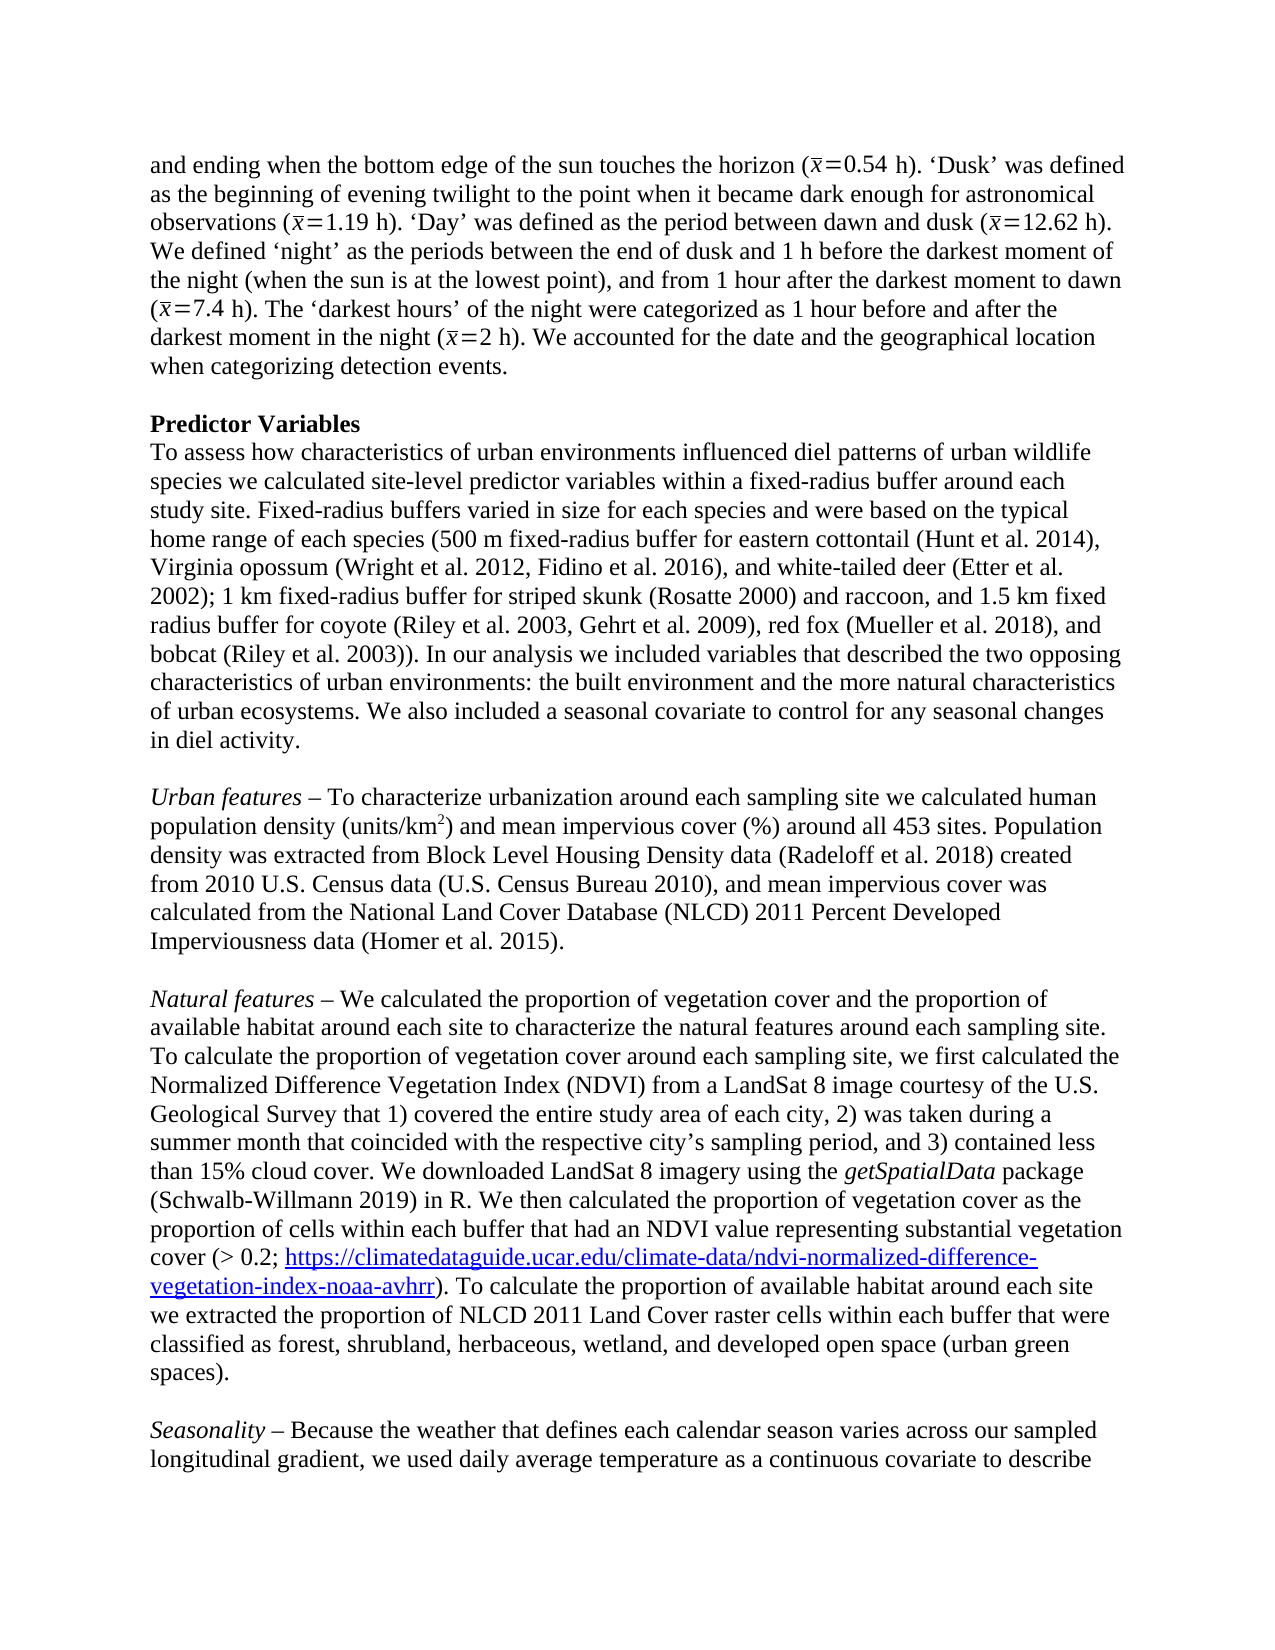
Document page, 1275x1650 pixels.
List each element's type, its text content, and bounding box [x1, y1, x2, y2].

text Natural features – We calculated the proportion of vegetation cover and the proportion of available habitat around each site to characterize the natural features around each sampling site. To calculate the proportion of vegetation cover around each sampling site, we first calculated the Normalized Difference Vegetation Index (NDVI) from a LandSat 8 image courtesy of the U.S. Geological Survey that 1) covered the entire study area of each city, 2) was taken during a summer month that coincided with the respective city’s sampling period, and 3) contained less than 15% cloud cover. We downloaded LandSat 8 imagery using the getSpatialData package (Schwalb-Willmann 2019) in R. We then calculated the proportion of vegetation cover as the proportion of cells within each buffer that had an NDVI value representing substantial vegetation cover (> 0.2; https://climatedataguide.ucar.edu/climate-data/ndvi-normalized-difference-vegetation-index-noaa-avhrr). To calculate the proportion of available habitat around each site we extracted the proportion of NLCD 2011 Land Cover raster cells within each buffer that were classified as forest, shrubland, herbaceous, wetland, and developed open space (urban green spaces). [150, 984, 1125, 1386]
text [150, 1415, 1125, 1472]
text Predictor Variables [150, 409, 1125, 437]
text Urban features – To characterize urbanization around each sampling site we calculated human population density (units/km2) and mean impervious cover (%) around all 453 sites. Population density was extracted from Block Level Housing Density data (Radeloff et al. 2018) created from 2010 U.S. Census data (U.S. Census Bureau 2010), and mean impervious cover was calculated from the National Land Cover Database (NLCD) 2011 Percent Developed Imperviousness data (Homer et al. 2015). [150, 782, 1125, 955]
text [150, 150, 1125, 380]
text To assess how characteristics of urban environments influenced diel patterns of urban wildlife species we calculated site-level predictor variables within a fixed-radius buffer around each study site. Fixed-radius buffers varied in size for each species and were based on the typical home range of each species (500 m fixed-radius buffer for eastern cottontail (Hunt et al. 2014), Virginia opossum (Wright et al. 2012, Fidino et al. 2016), and white-tailed deer (Etter et al. 2002); 1 km fixed-radius buffer for striped skunk (Rosatte 2000) and raccoon, and 1.5 km fixed radius buffer for coyote (Riley et al. 2003, Gehrt et al. 2009), red fox (Mueller et al. 2018), and bobcat (Riley et al. 2003)). In our analysis we included variables that described the two opposing characteristics of urban environments: the built environment and the more natural characteristics of urban ecosystems. We also included a seasonal covariate to control for any seasonal changes in diel activity. [150, 437, 1125, 754]
